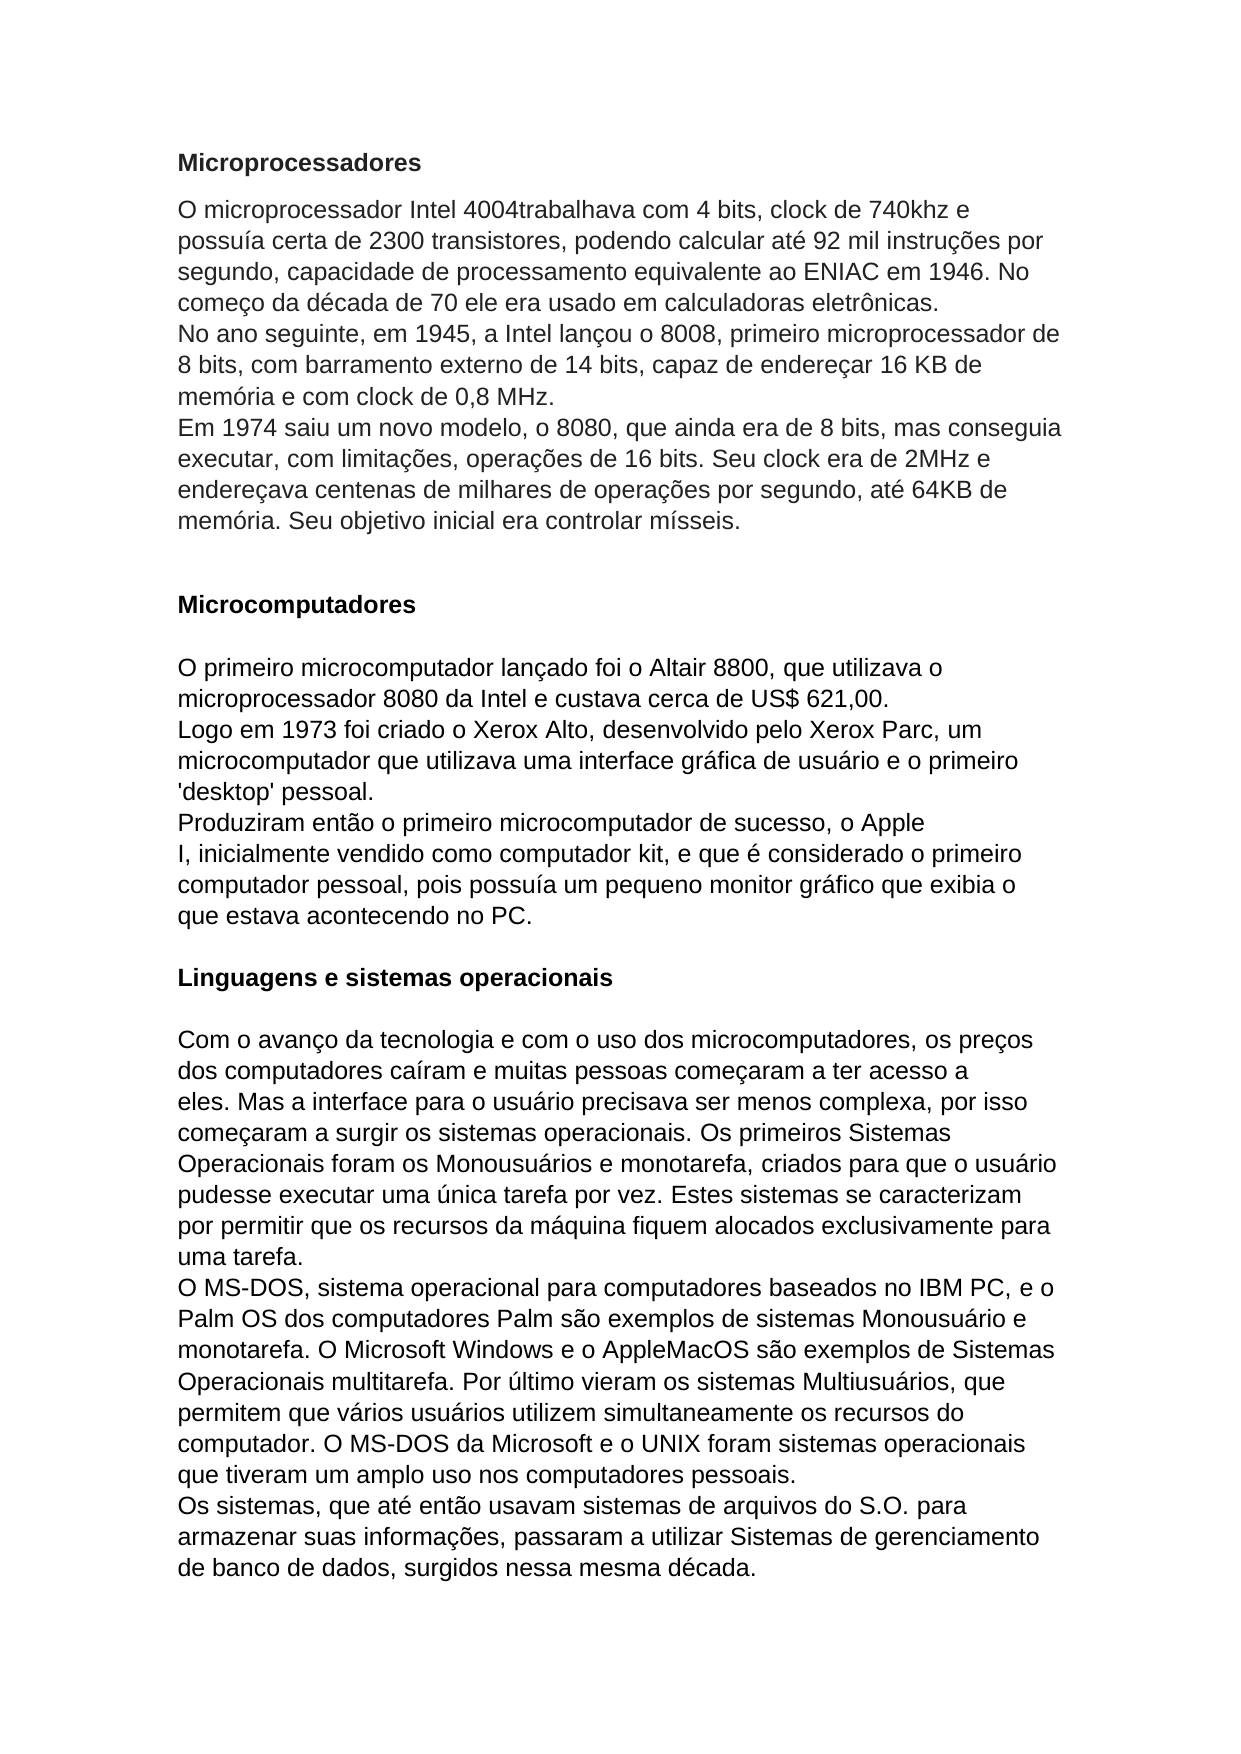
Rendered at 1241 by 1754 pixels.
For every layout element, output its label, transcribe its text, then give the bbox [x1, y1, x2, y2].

text O microprocessador Intel 4004trabalhava com 4 bits, clock de 740khz e possuía certa de 2300 transistores, podendo calcular até 92 mil instruções por segundo, capacidade de processamento equivalente ao ENIAC em 1946. No começo da década de 70 ele era usado em calculadoras eletrônicas. [177, 195, 1063, 317]
text Linguagens e sistemas operacionais [177, 963, 1063, 992]
text Com o avanço da tecnologia e com o uso dos microcomputadores, os preços dos computadores caíram e muitas pessoas começaram a ter acesso a eles. Mas a interface para o usuário precisava ser menos complexa, por isso começaram a surgir os sistemas operacionais. Os primeiros Sistemas Operacionais foram os Monousuários e monotarefa, criados para que o usuário pudesse executar uma única tarefa por vez. Estes sistemas se caracterizam por permitir que os recursos da máquina fiquem alocados exclusivamente para uma tarefa. O MS-DOS, sistema operacional para computadores baseados no IBM PC, e o Palm OS dos computadores Palm são exemplos de sistemas Monousuário e monotarefa. O Microsoft Windows e o AppleMacOS são exemplos de Sistemas Operacionais multitarefa. Por último vieram os sistemas Multiusuários, que permitem que vários usuários utilizem simultaneamente os recursos do computador. O MS-DOS da Microsoft e o UNIX foram sistemas operacionais que tiveram um amplo uso nos computadores pessoais. Os sistemas, que até então usavam sistemas de arquivos do S.O. para armazenar suas informações, passaram a utilizar Sistemas de gerenciamento de banco de dados, surgidos nessa mesma década. [177, 1025, 1063, 1582]
text O primeiro microcomputador lançado foi o Altair 8800, que utilizava o microprocessador 8080 da Intel e custava cerca de US$ 621,00. Logo em 1973 foi criado o Xerox Alto, desenvolvido pelo Xerox Parc, um microcomputador que utilizava uma interface gráfica de usuário e o primeiro 'desktop' pessoal. Produziram então o primeiro microcomputador de sucesso, o Apple I, inicialmente vendido como computador kit, e que é considerado o primeiro computador pessoal, pois possuía um pequeno monitor gráfico que exibia o que estava acontecendo no PC. [177, 653, 1063, 930]
text Em 1974 saiu um novo modelo, o 8080, que ainda era de 8 bits, mas conseguia executar, com limitações, operações de 16 bits. Seu clock era de 2MHz e endereçava centenas de milhares de operações por segundo, até 64KB de memória. Seu objetivo inicial era controlar mísseis. [177, 413, 1063, 534]
text Microcomputadores [177, 591, 1063, 619]
text No ano seguinte, em 1945, a Intel lançou o 8008, primeiro microprocessador de 8 bits, com barramento externo de 14 bits, capaz de endereçar 16 KB de memória e com clock de 0,8 MHz. [177, 319, 1063, 410]
text Microprocessadores [177, 148, 1063, 176]
